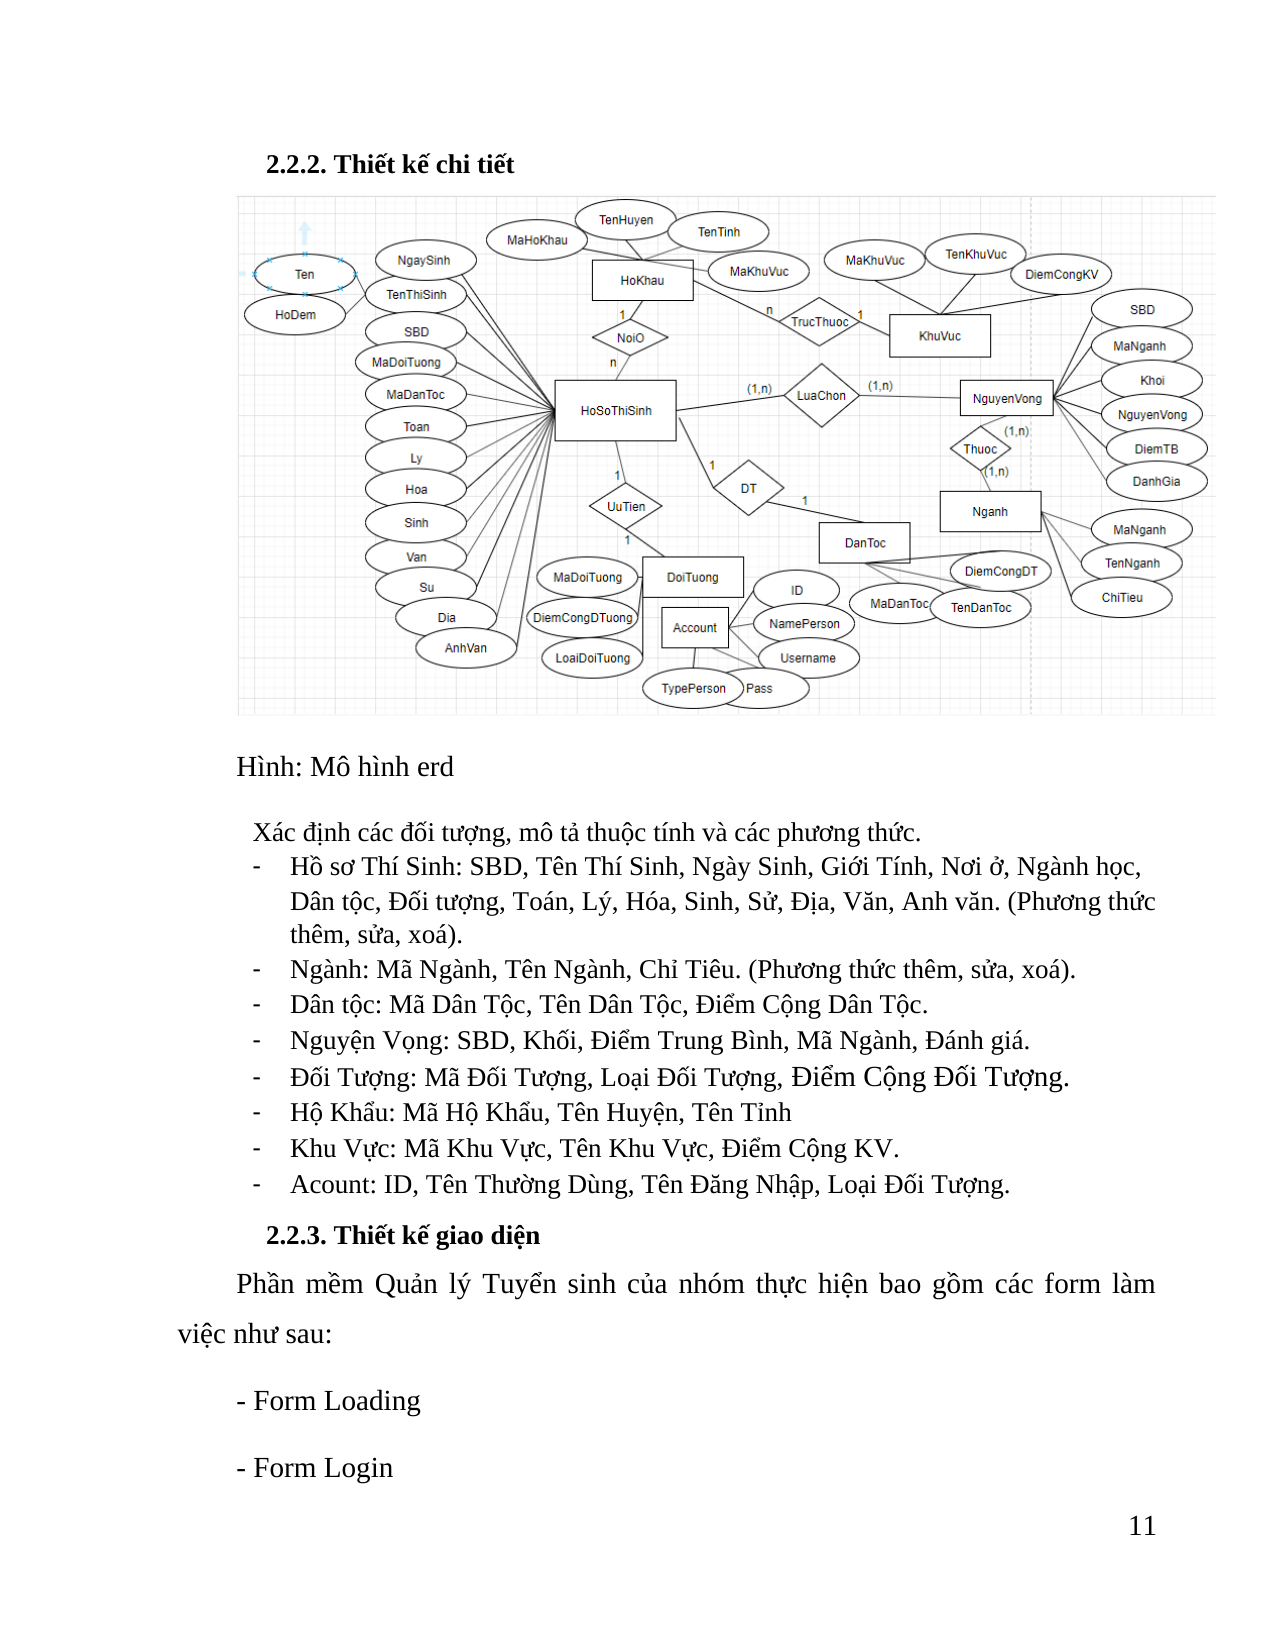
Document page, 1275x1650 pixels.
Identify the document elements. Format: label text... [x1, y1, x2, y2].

subtitle 2.2.2. Thiết kế chi tiết [177, 148, 1157, 179]
text - Form Login [177, 1450, 1157, 1483]
list Hồ sơ Thí Sinh: SBD, Tên Thí Sinh, Ngày Sinh, Giới Tính, Nơi ở, Ngành học, Dân tộc, Đối tượng, Toán, Lý, Hóa, Sinh, Sử, Địa, Văn, Anh văn. (Phương thức thêm, sửa, xoá). [252, 849, 1157, 949]
list Nguyện Vọng: SBD, Khối, Điểm Trung Bình, Mã Ngành, Đánh giá. [252, 1023, 1157, 1056]
text - Form Loading [177, 1383, 1157, 1417]
list Dân tộc: Mã Dân Tộc, Tên Dân Tộc, Điểm Cộng Dân Tộc. [252, 987, 1157, 1021]
text Hình: Mô hình erd [177, 749, 1157, 782]
text Phần mềm Quản lý Tuyển sinh của nhóm thực hiện bao gồm các form làm việc như sau: [177, 1266, 1157, 1349]
list Acount: ID, Tên Thường Dùng, Tên Đăng Nhập, Loại Đối Tượng. [252, 1167, 1157, 1200]
list Đối Tượng: Mã Đối Tượng, Loại Đối Tượng, Điểm Cộng Đối Tượng. [252, 1059, 1157, 1093]
list Ngành: Mã Ngành, Tên Ngành, Chỉ Tiêu. (Phương thức thêm, sửa, xoá). [252, 952, 1157, 985]
picture [236, 194, 1216, 716]
list Hộ Khẩu: Mã Hộ Khẩu, Tên Huyện, Tên Tỉnh [252, 1096, 1157, 1128]
subtitle 2.2.3. Thiết kế giao diện [177, 1219, 1157, 1250]
list Khu Vực: Mã Khu Vực, Tên Khu Vực, Điểm Cộng KV. [252, 1131, 1157, 1164]
list Xác định các đối tượng, mô tả thuộc tính và các phương thức. [252, 816, 1157, 847]
